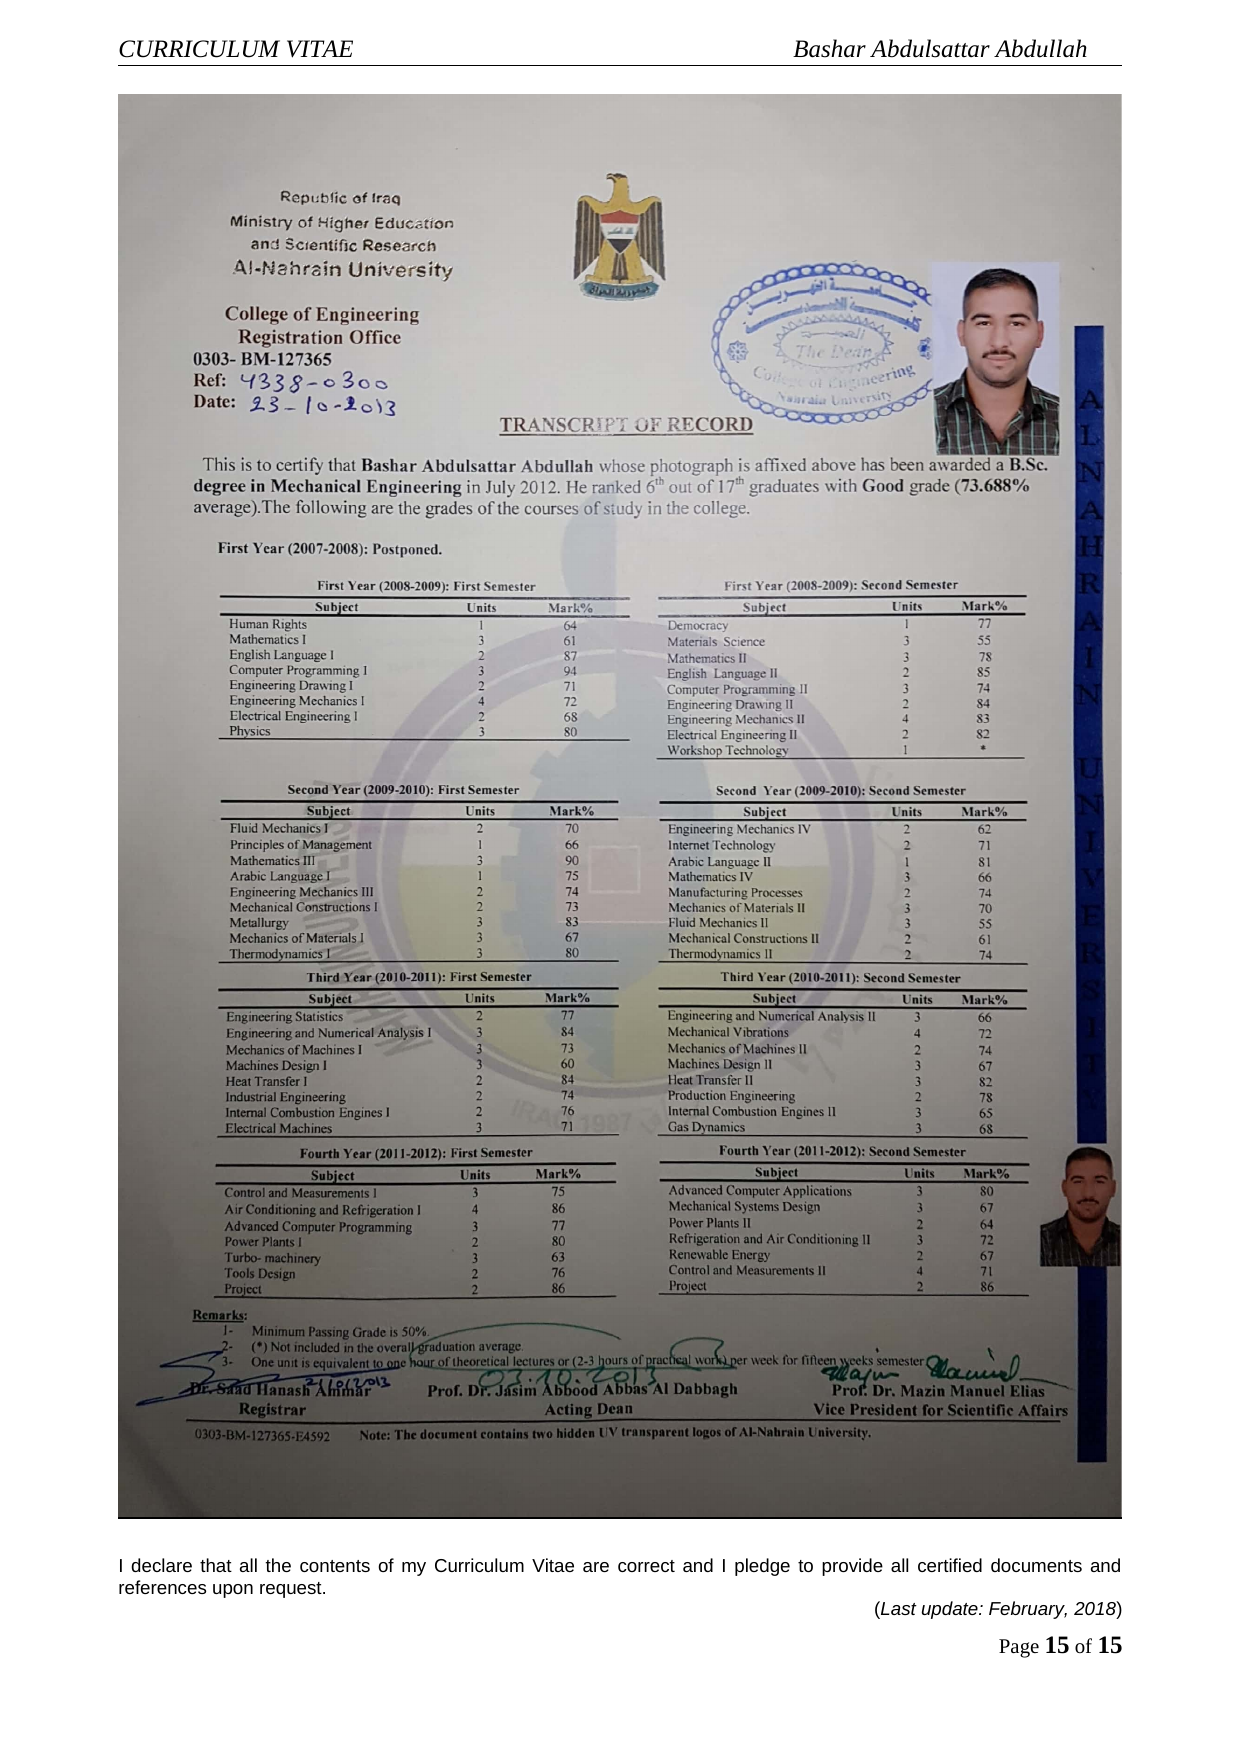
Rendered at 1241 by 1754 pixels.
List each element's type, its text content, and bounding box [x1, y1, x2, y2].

text I declare that all the contents of my Curriculum Vitae are correct and I pledge to provide all certified documents and references upon request. [118, 1555, 1122, 1598]
text (Last update: February, 2018) [118, 1598, 1122, 1620]
picture [118, 94, 1122, 1517]
